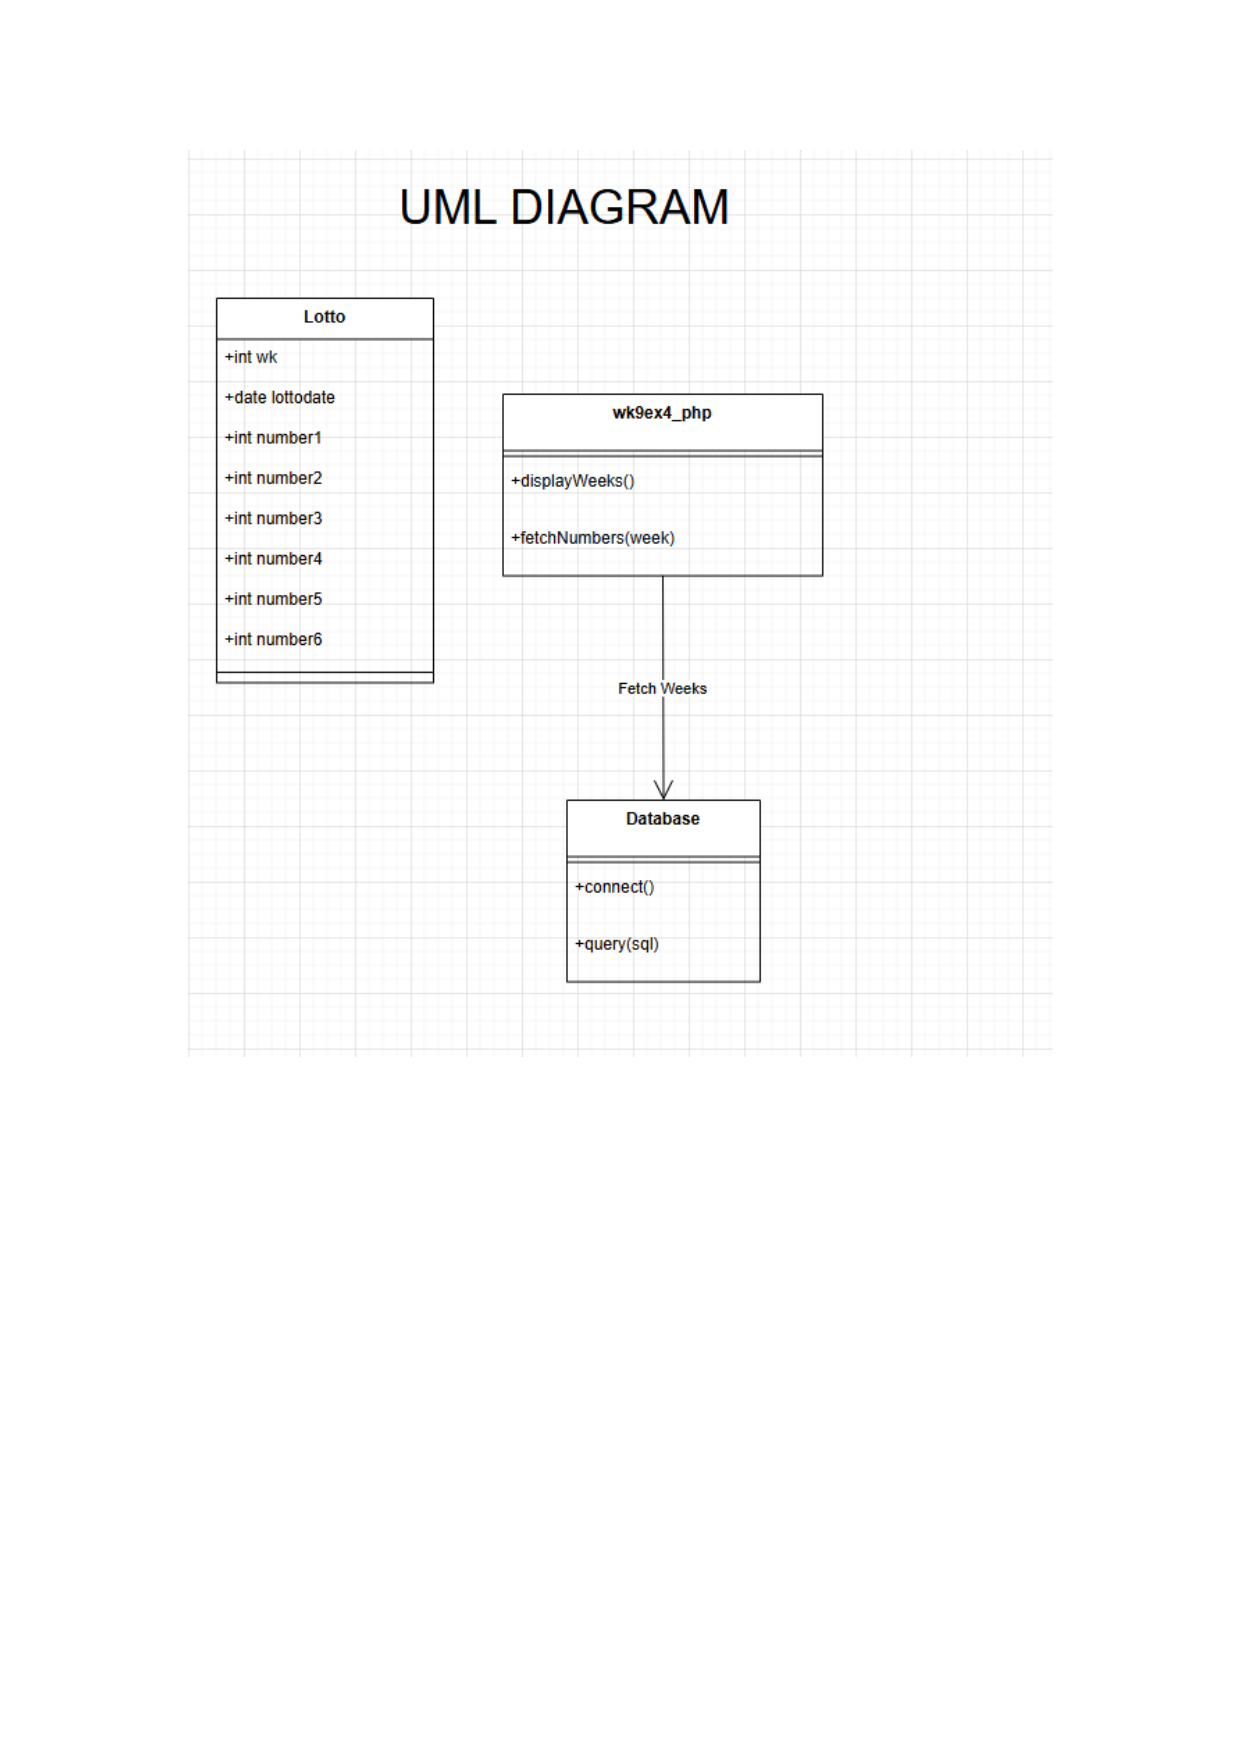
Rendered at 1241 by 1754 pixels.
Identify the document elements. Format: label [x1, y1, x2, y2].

picture [187, 150, 1053, 1057]
